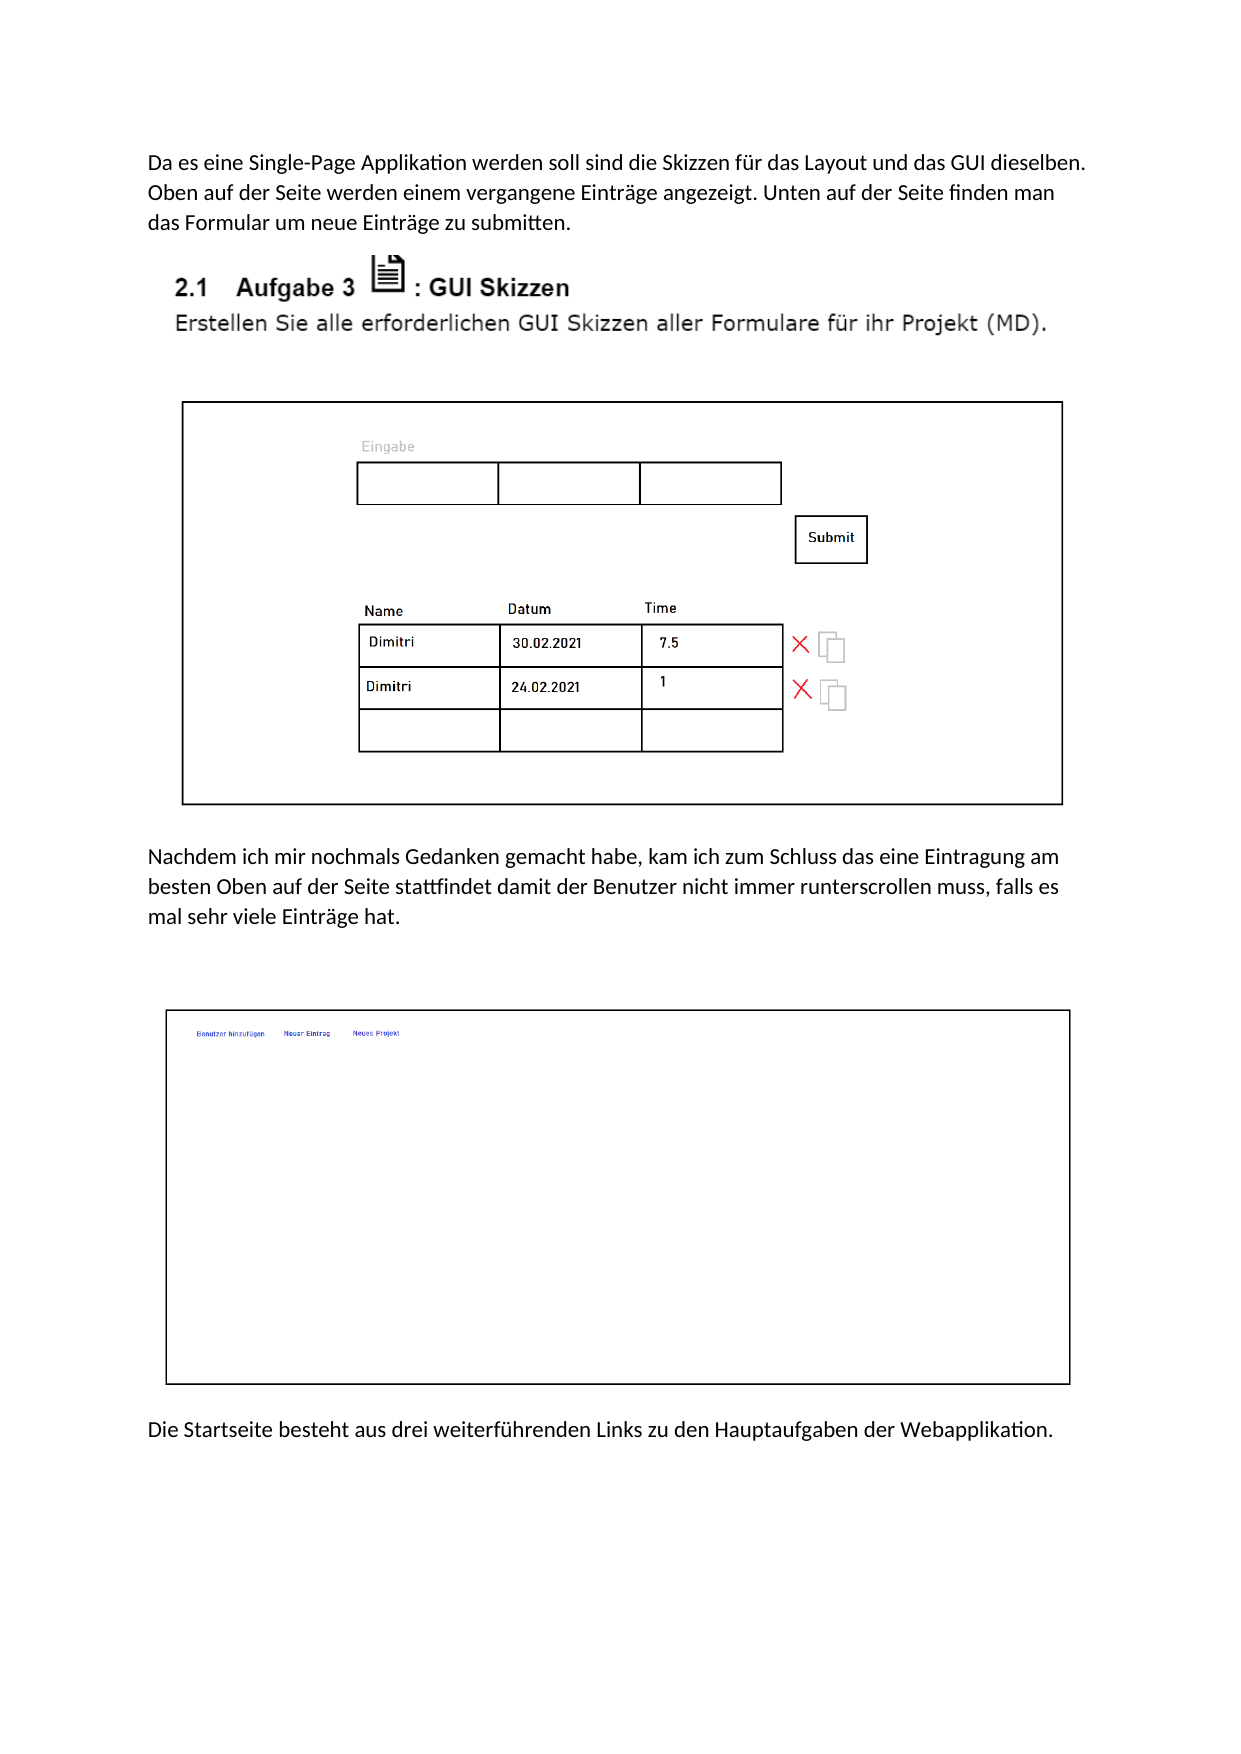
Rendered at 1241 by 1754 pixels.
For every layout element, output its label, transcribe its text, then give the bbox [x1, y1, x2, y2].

picture [147, 255, 1093, 358]
picture [147, 996, 1093, 1397]
text Nachdem ich mir nochmals Gedanken gemacht habe, kam ich zum Schluss das eine Eintragung am besten Oben auf der Seite stattfindet damit der Benutzer nicht immer runterscrollen muss, falls es mal sehr viele Einträge hat. [148, 842, 1093, 930]
picture [147, 376, 1092, 823]
text Die Startseite besteht aus drei weiterführenden Links zu den Hauptaufgaben der Webapplikation. [148, 1415, 1093, 1443]
text Da es eine Single-Page Applikation werden soll sind die Skizzen für das Layout und das GUI dieselben. Oben auf der Seite werden einem vergangene Einträge angezeigt. Unten auf der Seite finden man das Formular um neue Einträge zu submitten. [148, 148, 1093, 236]
